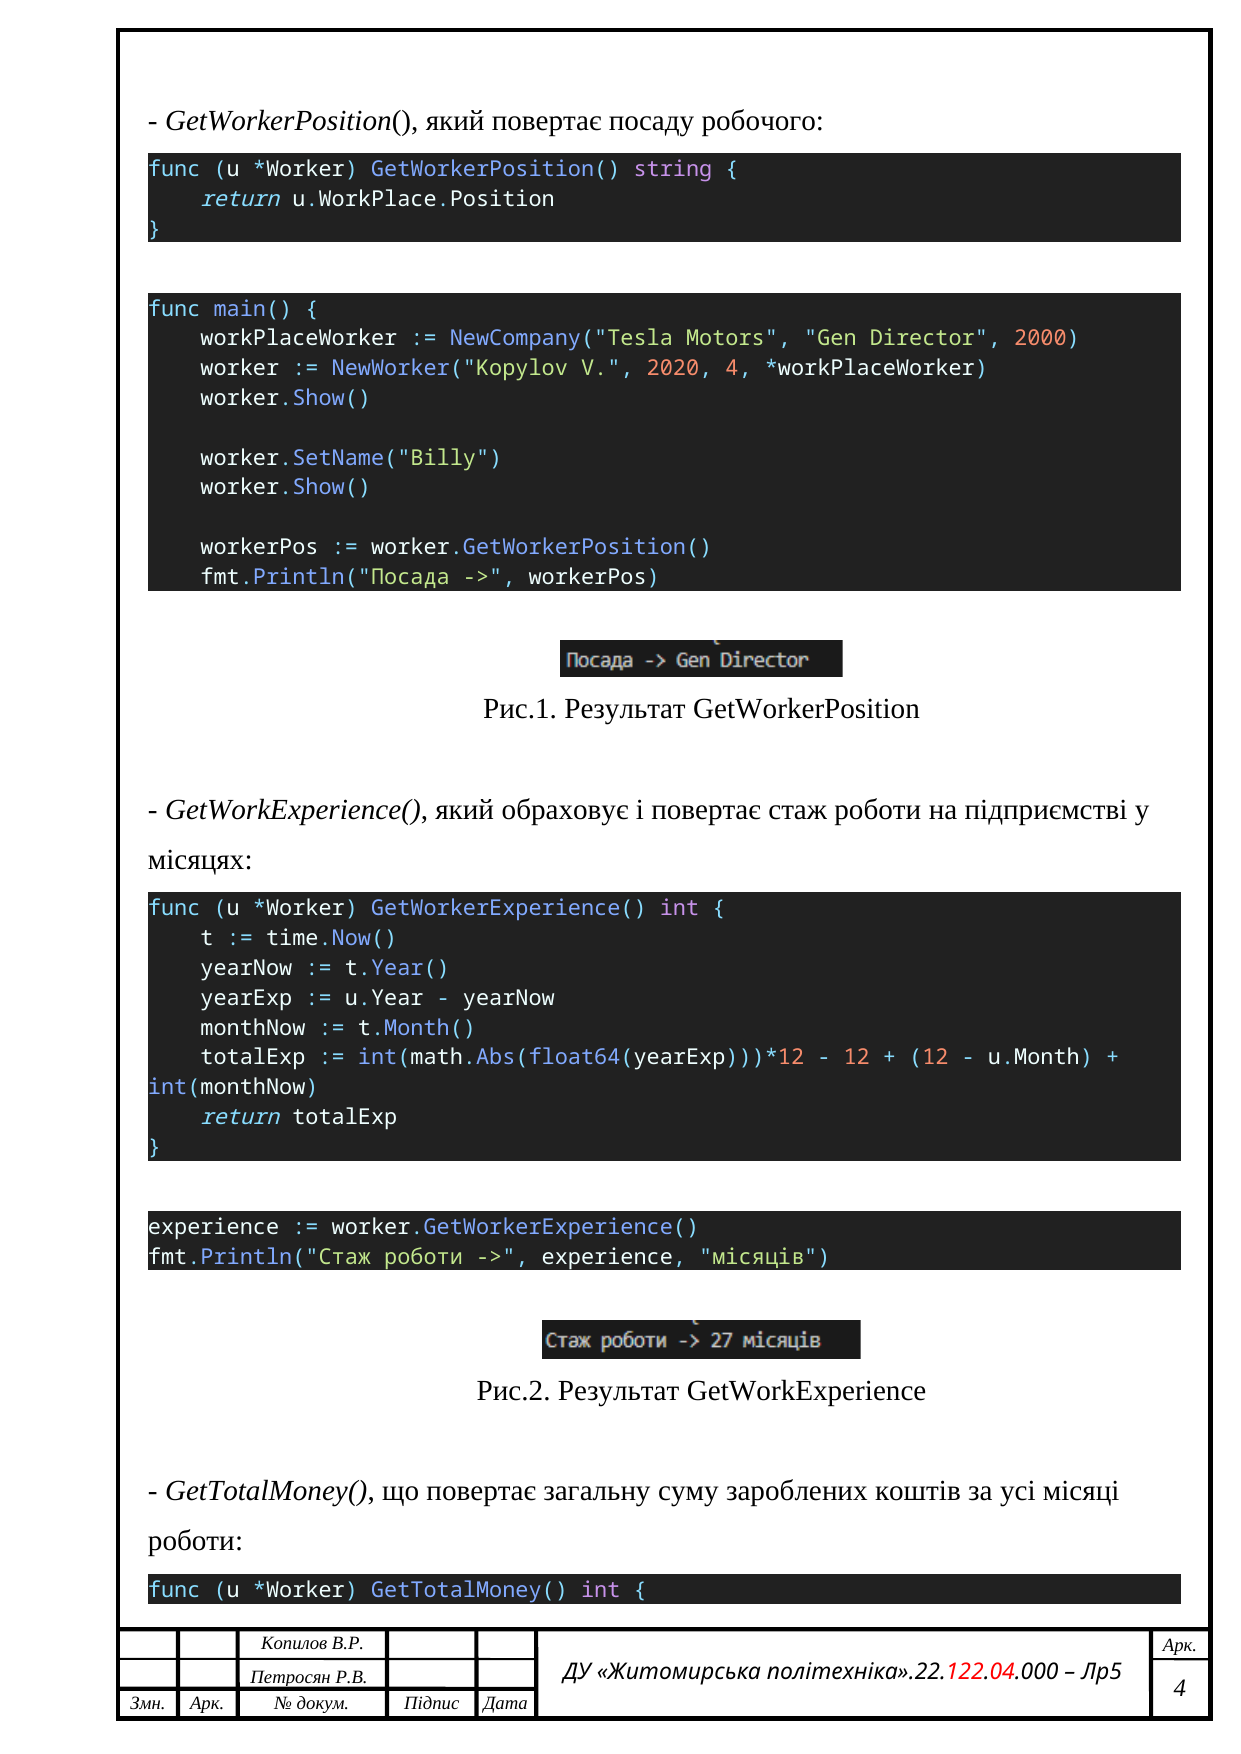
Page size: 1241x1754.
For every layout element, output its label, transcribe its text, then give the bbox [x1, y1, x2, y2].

text monthNow := t.Month() [148, 1012, 1181, 1041]
text workPlaceWorker := NewCompany("Tesla Motors", "Gen Director", 2000) [148, 322, 1181, 352]
text } [148, 1131, 1181, 1161]
text - GetWorkerPosition(), який повертає посаду робочого: [148, 103, 1181, 136]
text fmt.Println("Стаж роботи ->", experience, "місяців") [148, 1241, 1181, 1270]
text yearExp := u.Year - yearNow [148, 982, 1181, 1012]
text worker := NewWorker("Kopylov V.", 2020, 4, *workPlaceWorker) [148, 352, 1181, 382]
picture [542, 1320, 861, 1359]
text - GetWorkExperience(), який обраховує і повертає стаж роботи на підприємстві у місяцях: [148, 792, 1181, 876]
text worker.Show() [148, 471, 1181, 501]
text - GetTotalMoney(), що повертає загальну суму зароблених коштів за усі місяці роботи: [148, 1473, 1181, 1557]
text return u.WorkPlace.Position [148, 183, 1181, 212]
text } [148, 212, 1181, 242]
picture [560, 640, 843, 677]
text func (u *Worker) GetTotalMoney() int { [148, 1574, 1181, 1604]
text func main() { [148, 293, 1181, 322]
text func (u *Worker) GetWorkerExperience() int { [148, 892, 1181, 922]
text Рис.2. Результат GetWorkExperience [148, 1373, 1181, 1406]
text return totalExp [148, 1101, 1181, 1131]
text totalExp := int(math.Abs(float64(yearExp)))*12 - 12 + (12 - u.Month) + int(monthNow) [148, 1041, 1181, 1101]
text Рис.1. Результат GetWorkerPosition [148, 691, 1181, 725]
text fmt.Println("Посада ->", workerPos) [148, 561, 1181, 591]
text workerPos := worker.GetWorkerPosition() [148, 531, 1181, 561]
text t := time.Now() [148, 922, 1181, 952]
text worker.SetName("Billy") [148, 442, 1181, 471]
text experience := worker.GetWorkerExperience() [148, 1211, 1181, 1241]
text yearNow := t.Year() [148, 952, 1181, 982]
text func (u *Worker) GetWorkerPosition() string { [148, 153, 1181, 183]
text worker.Show() [148, 382, 1181, 412]
